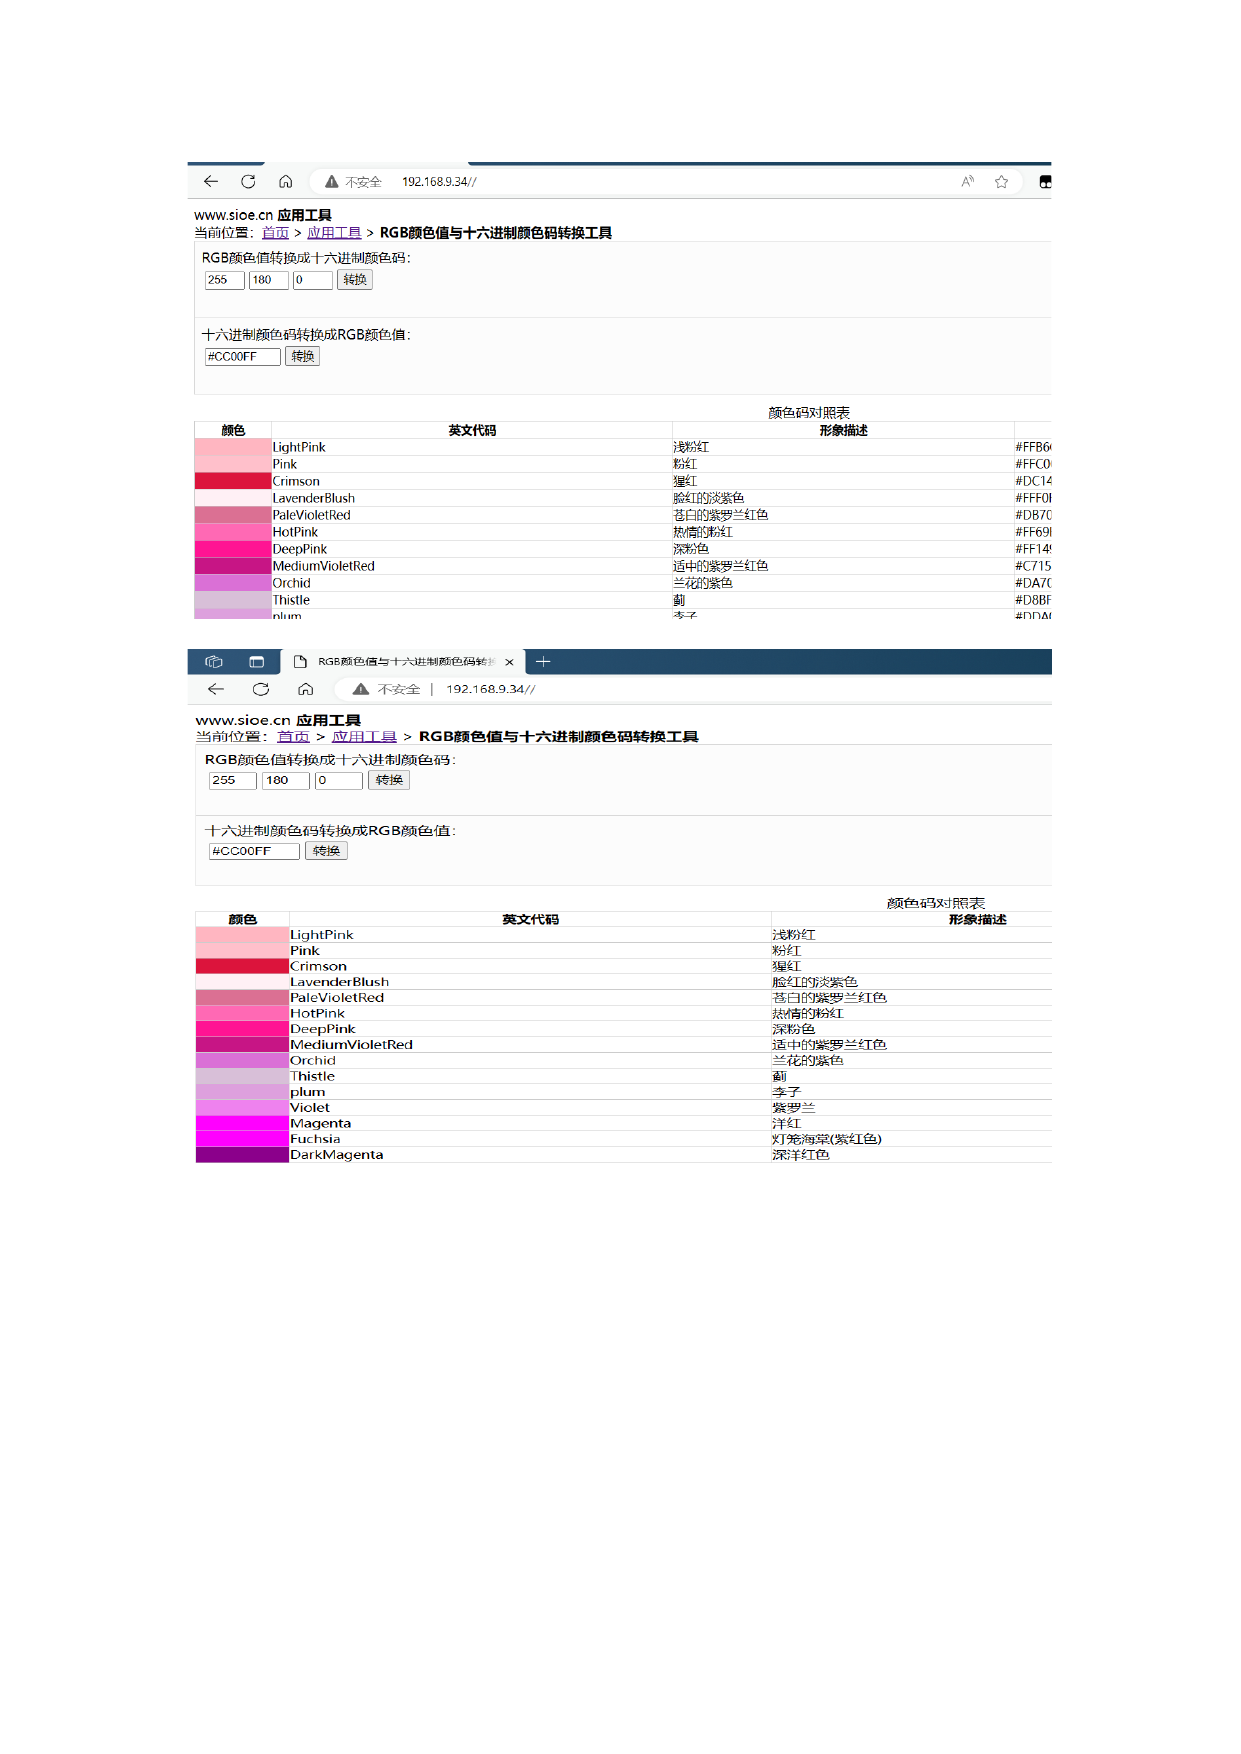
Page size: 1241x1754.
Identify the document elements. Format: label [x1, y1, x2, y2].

picture [187, 649, 1052, 1163]
picture [187, 162, 1052, 619]
